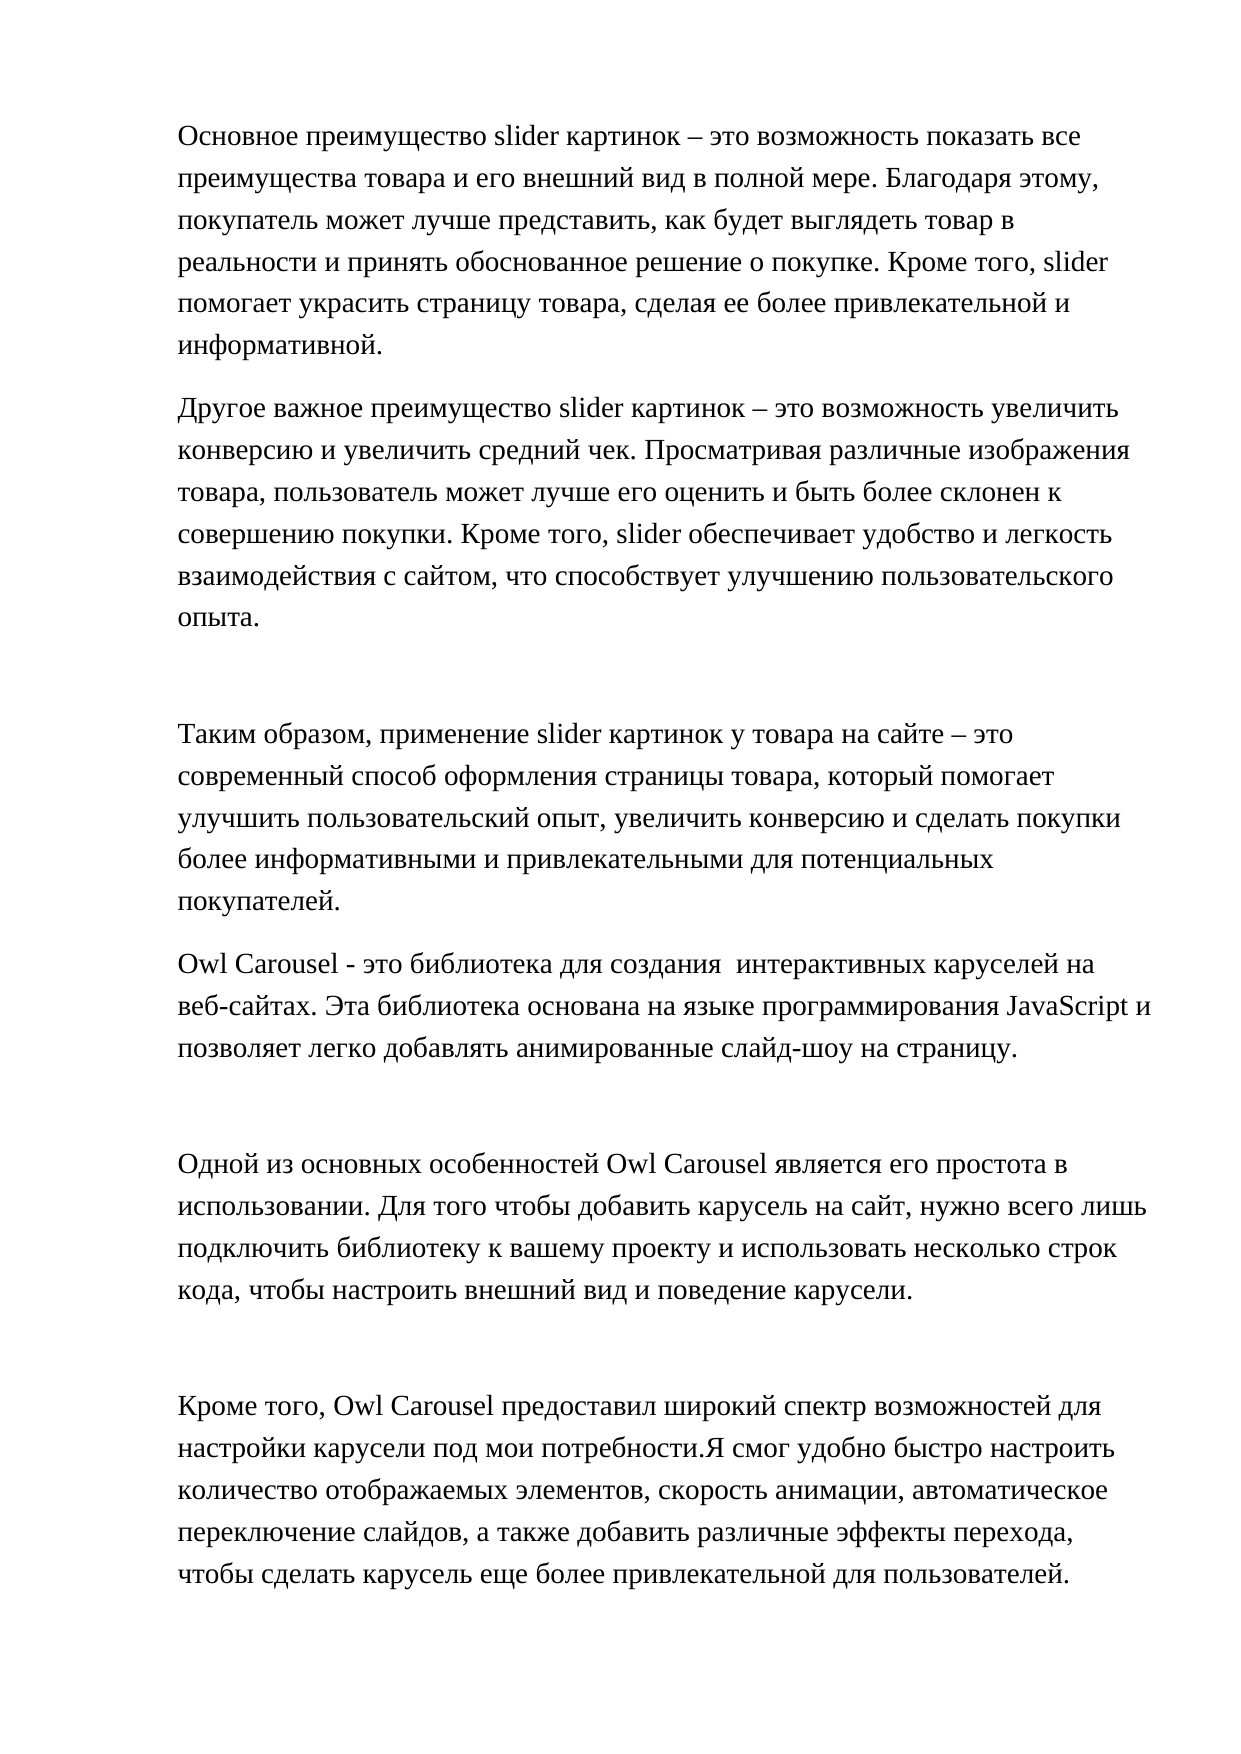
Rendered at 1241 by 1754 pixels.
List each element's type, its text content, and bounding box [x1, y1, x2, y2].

text Основное преимущество slider картинок – это возможность показать все преимущества товара и его внешний вид в полной мере. Благодаря этому, покупатель может лучше представить, как будет выглядеть товар в реальности и принять обоснованное решение о покупке. Кроме того, slider помогает украсить страницу товара, сделая ее более привлекательной и информативной. [177, 118, 1152, 361]
text Одной из основных особенностей Owl Carousel является его простота в использовании. Для того чтобы добавить карусель на сайт, нужно всего лишь подключить библиотеку к вашему проекту и использовать несколько строк кода, чтобы настроить внешний вид и поведение карусели. [177, 1146, 1152, 1306]
text Кроме того, Owl Carousel предоставил широкий спектр возможностей для настройки карусели под мои потребности.Я смог удобно быстро настроить количество отображаемых элементов, скорость анимации, автоматическое переключение слайдов, а также добавить различные эффекты перехода, чтобы сделать карусель еще более привлекательной для пользователей. [177, 1388, 1152, 1589]
text Owl Carousel - это библиотека для создания интерактивных каруселей на веб-сайтах. Эта библиотека основана на языке программирования JavaScript и позволяет легко добавлять анимированные слайд-шоу на страницу. [177, 946, 1152, 1063]
text Другое важное преимущество slider картинок – это возможность увеличить конверсию и увеличить средний чек. Просматривая различные изображения товара, пользователь может лучше его оценить и быть более склонен к совершению покупки. Кроме того, slider обеспечивает удобство и легкость взаимодействия с сайтом, что способствует улучшению пользовательского опыта. [177, 390, 1152, 633]
text Таким образом, применение slider картинок у товара на сайте – это современный способ оформления страницы товара, который помогает улучшить пользовательский опыт, увеличить конверсию и сделать покупки более информативными и привлекательными для потенциальных покупателей. [177, 716, 1152, 917]
